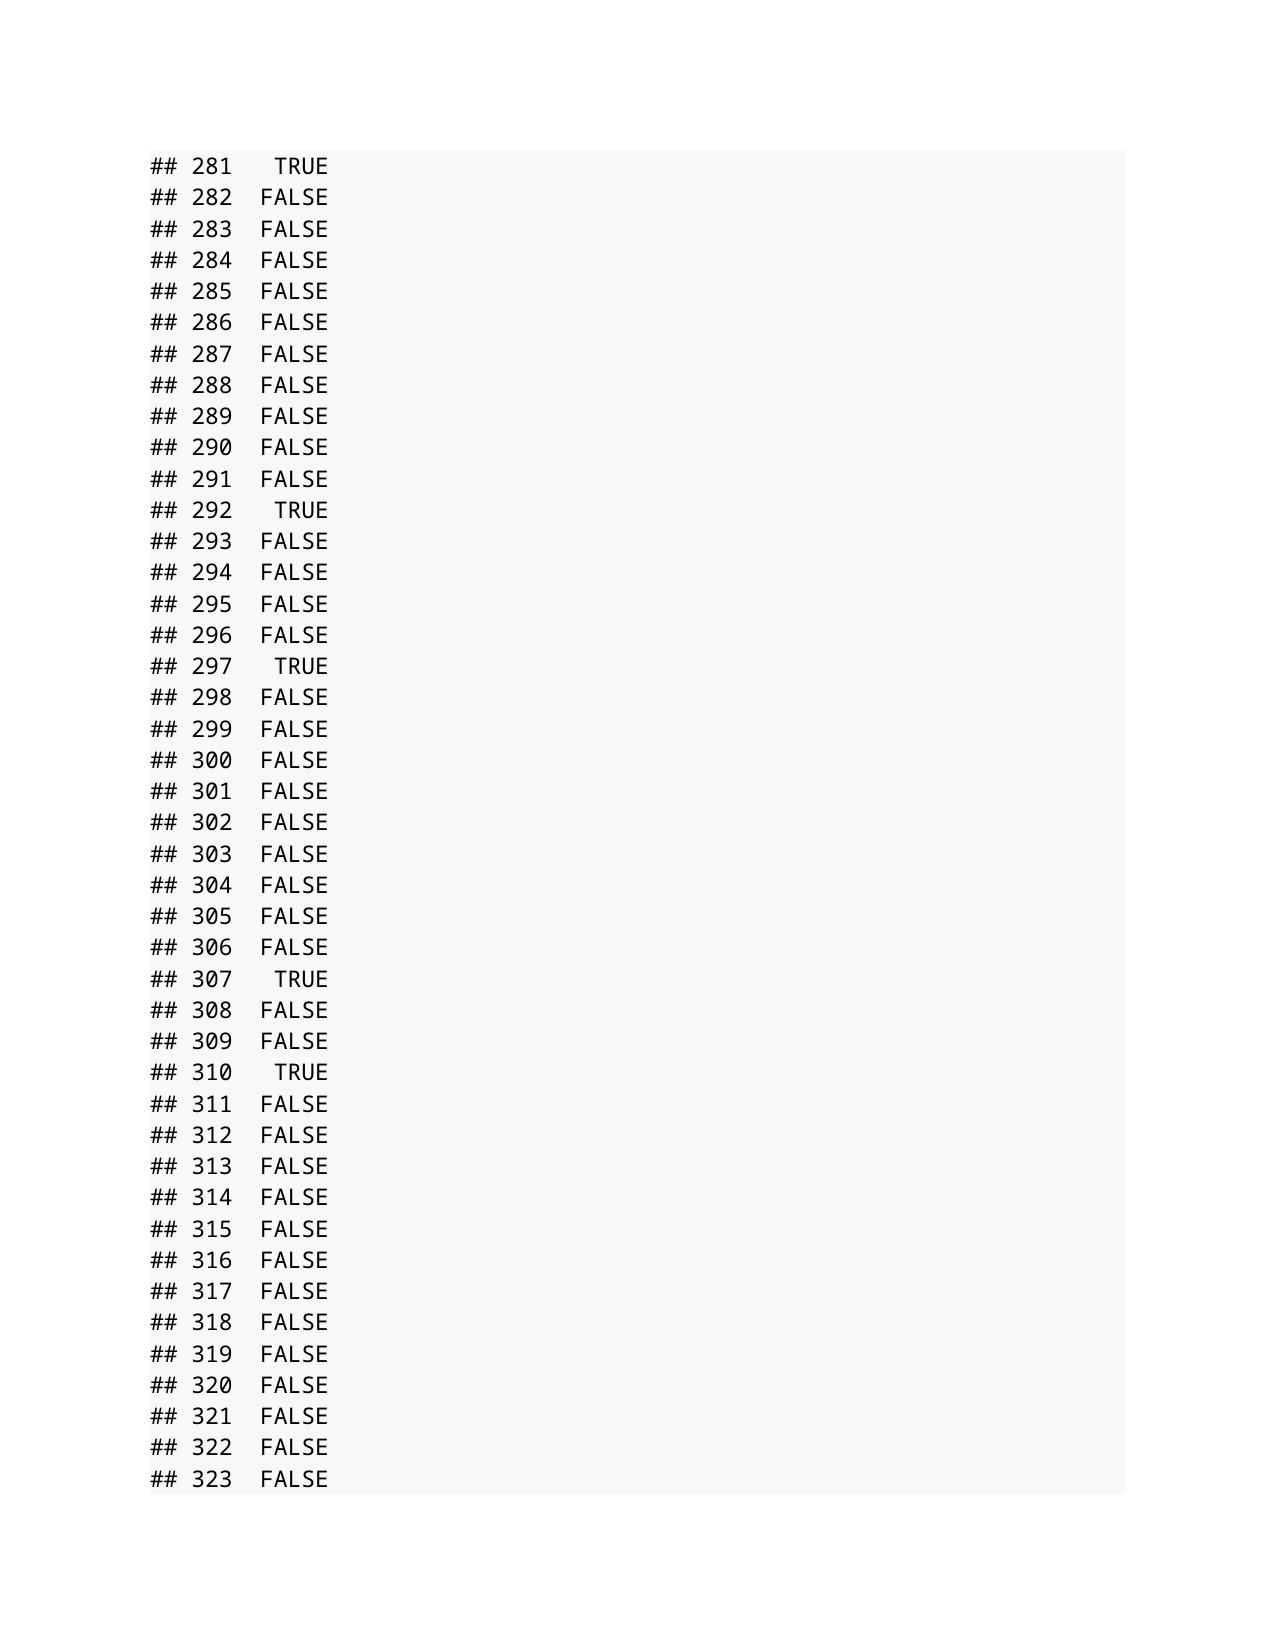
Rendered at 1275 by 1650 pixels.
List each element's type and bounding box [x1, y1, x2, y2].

text [150, 150, 1125, 1494]
